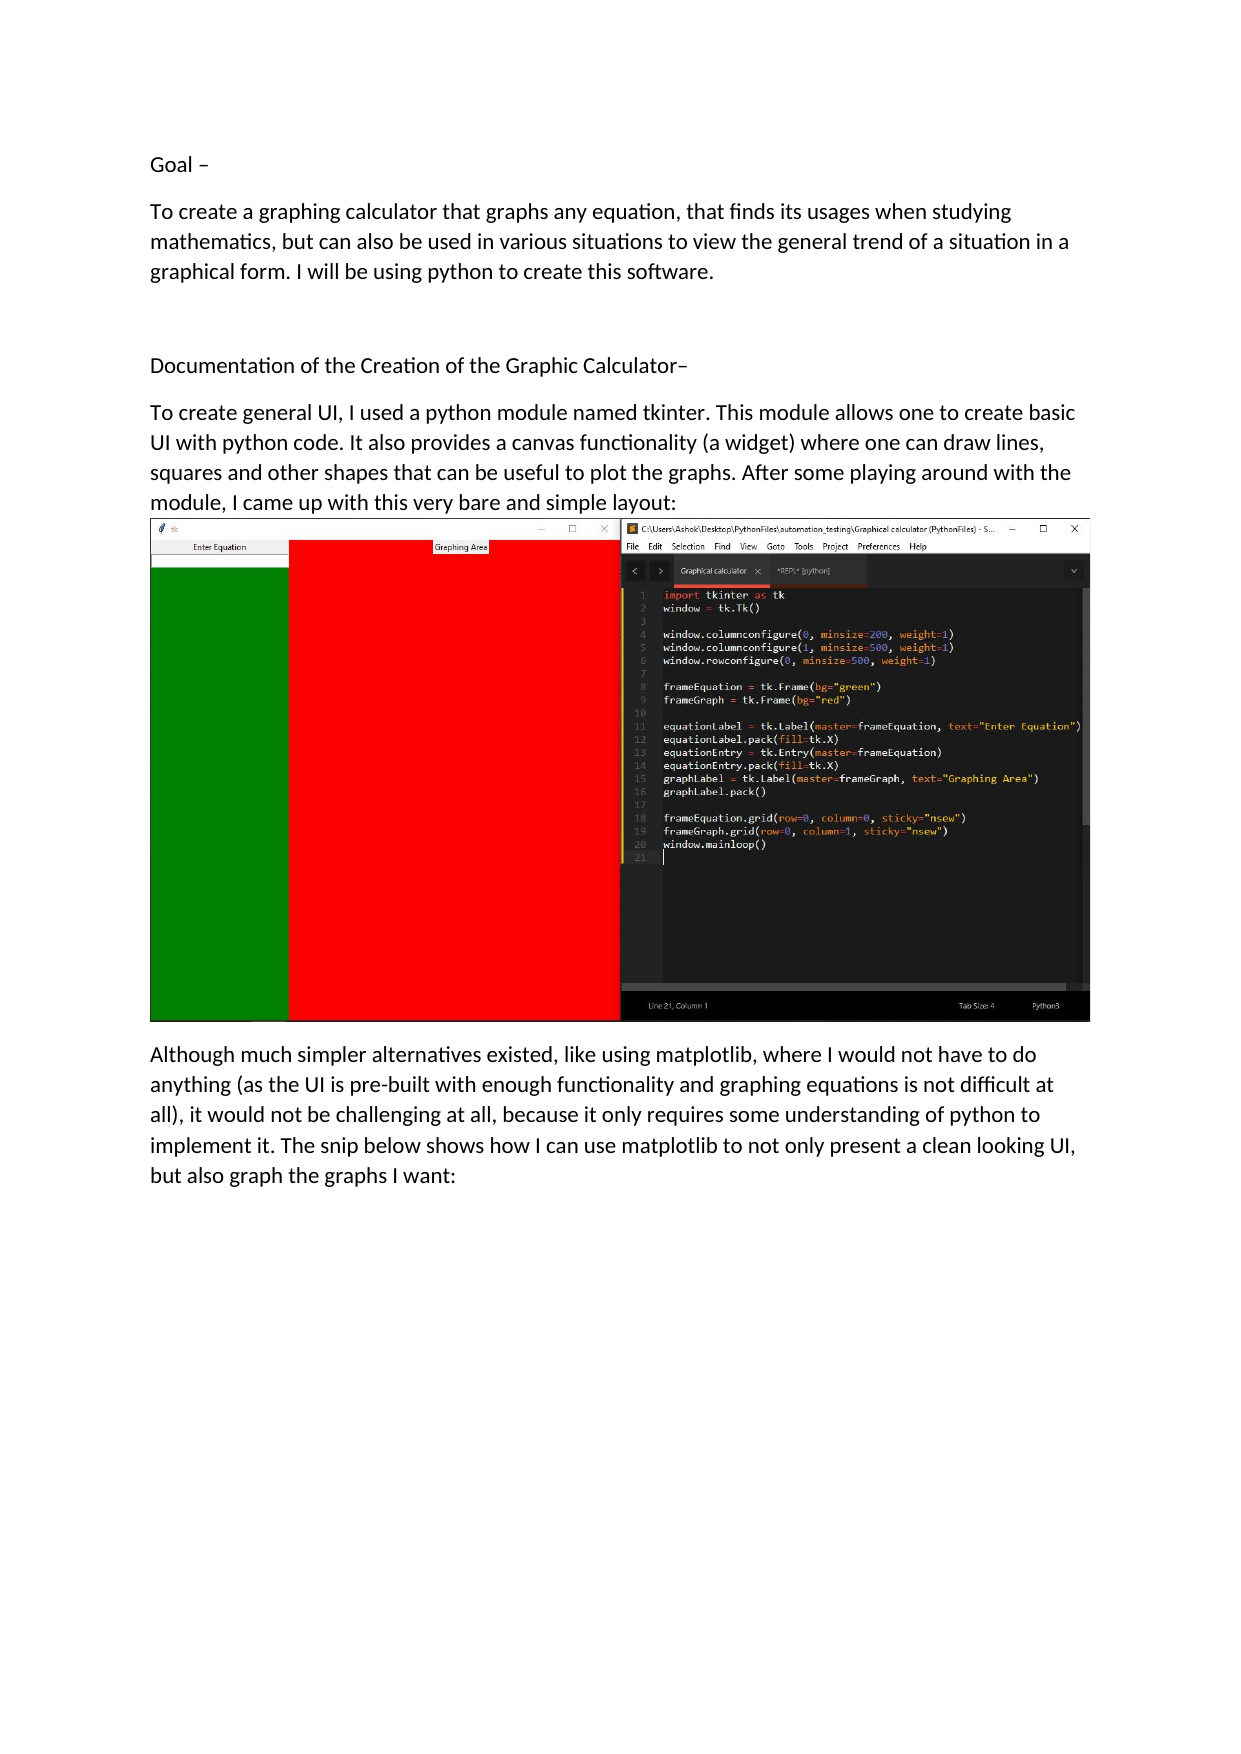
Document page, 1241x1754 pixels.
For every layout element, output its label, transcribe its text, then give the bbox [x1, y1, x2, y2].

picture [150, 518, 1091, 1022]
text Although much simpler alternatives existed, like using matplotlib, where I would not have to do anything (as the UI is pre-built with enough functionality and graphing equations is not difficult at all), it would not be challenging at all, because it only requires some understanding of python to implement it. The snip below shows how I can use matplotlib to not only present a clean looking UI, but also graph the graphs I want: [150, 1040, 1090, 1189]
text Goal – [150, 150, 1090, 178]
text To create general UI, I used a python module named tkinter. This module allows one to create basic UI with python code. It also provides a canvas functionality (a widget) where one can draw lines, squares and other shapes that can be useful to plot the graphs. After some playing around with the module, I came up with this very bare and simple layout: [150, 398, 1090, 518]
text Documentation of the Creation of the Graphic Calculator– [150, 351, 1090, 379]
text To create a graphing calculator that graphs any equation, that finds its usages when studying mathematics, but can also be used in various situations to view the general trend of a situation in a graphical form. I will be using python to create this software. [150, 197, 1090, 285]
